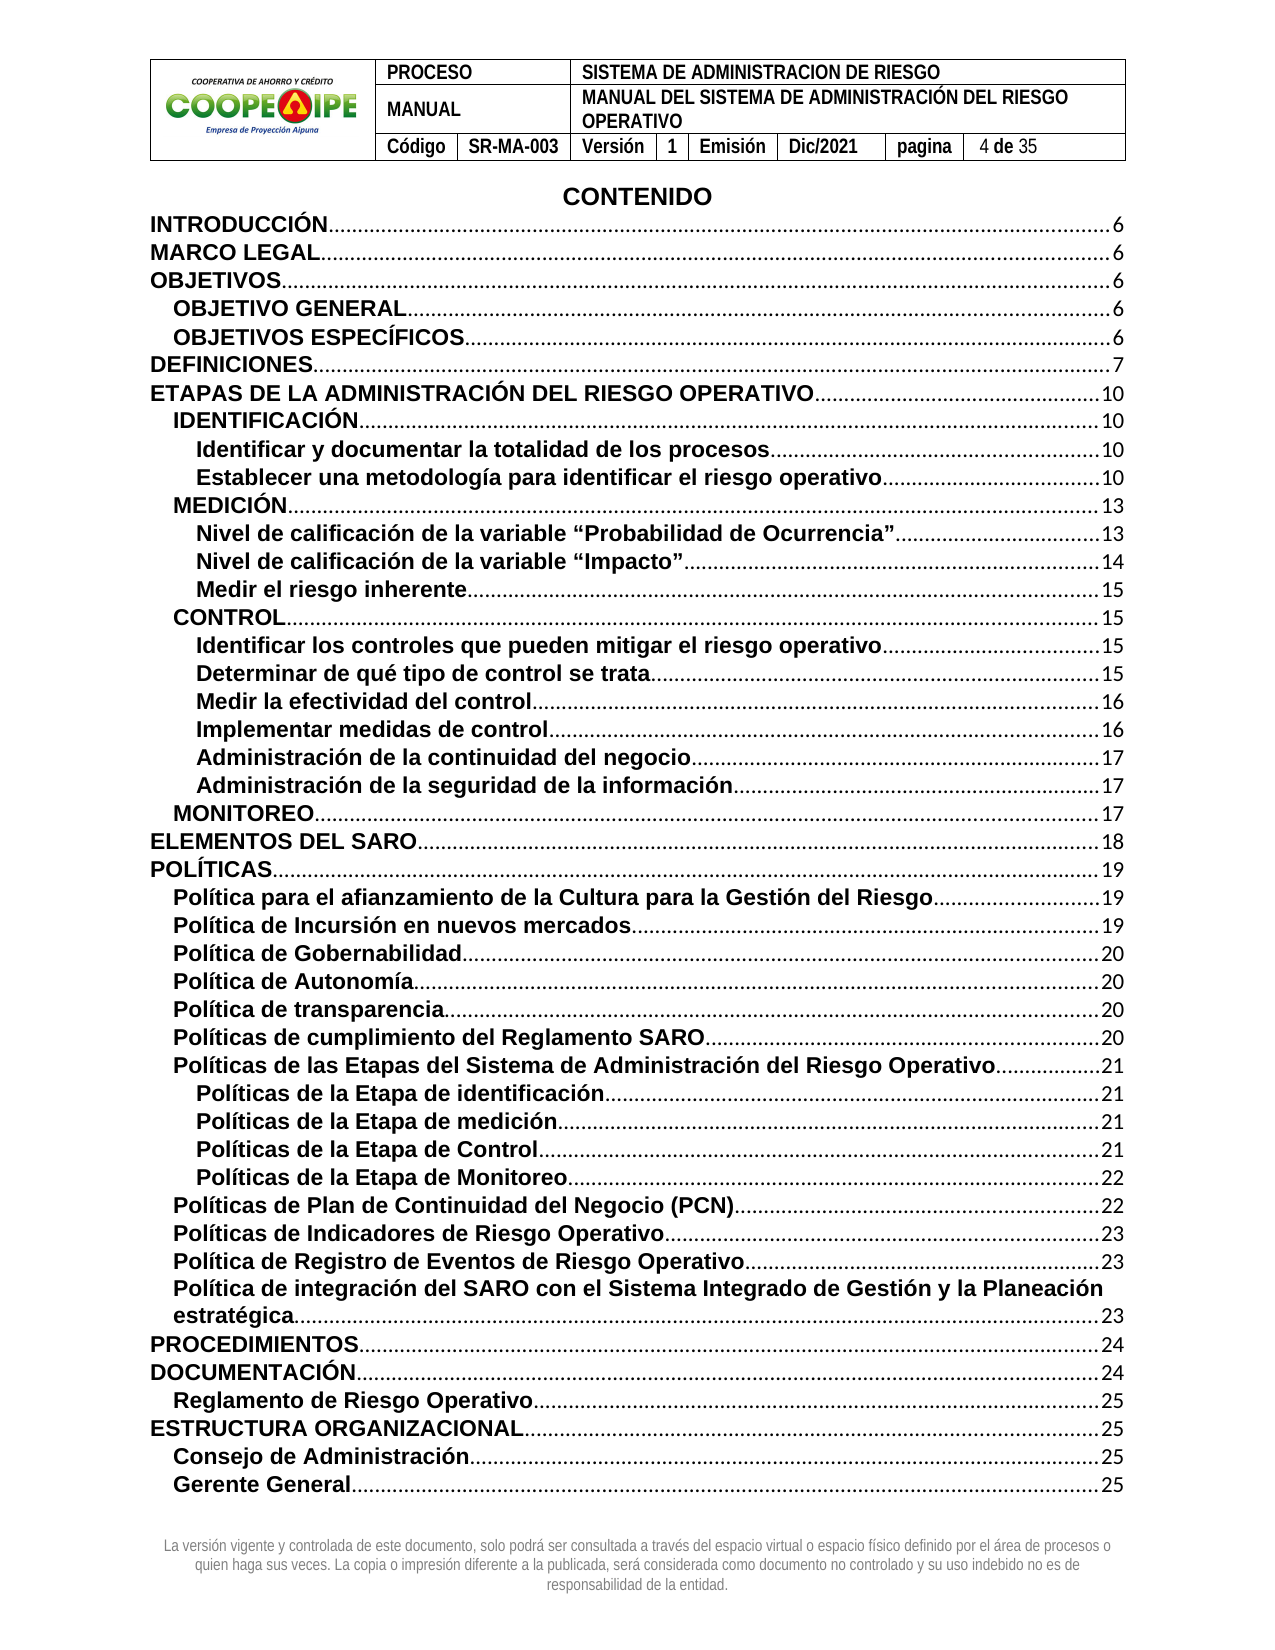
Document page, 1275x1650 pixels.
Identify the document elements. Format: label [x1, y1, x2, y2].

picture [162, 70, 360, 137]
